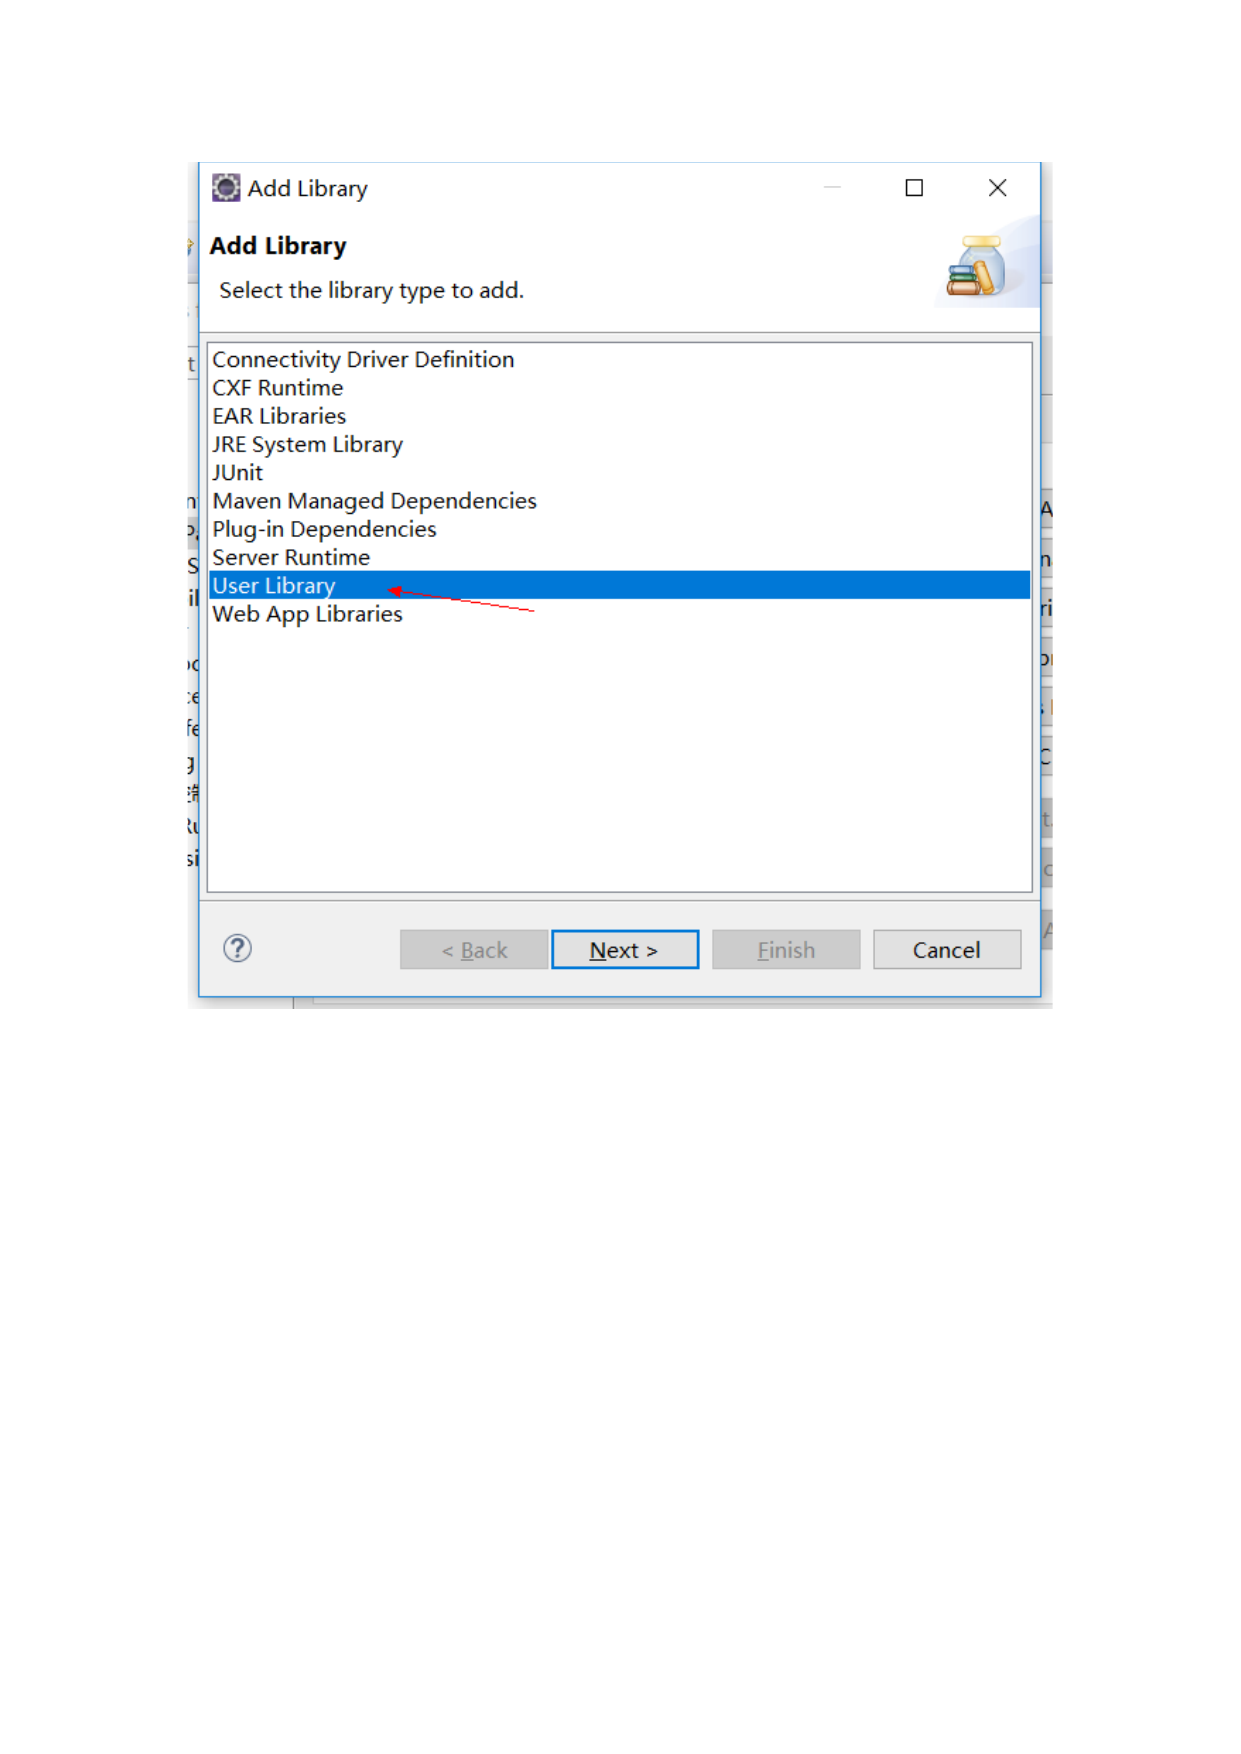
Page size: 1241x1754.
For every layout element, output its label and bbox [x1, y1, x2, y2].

picture [187, 162, 1053, 1009]
